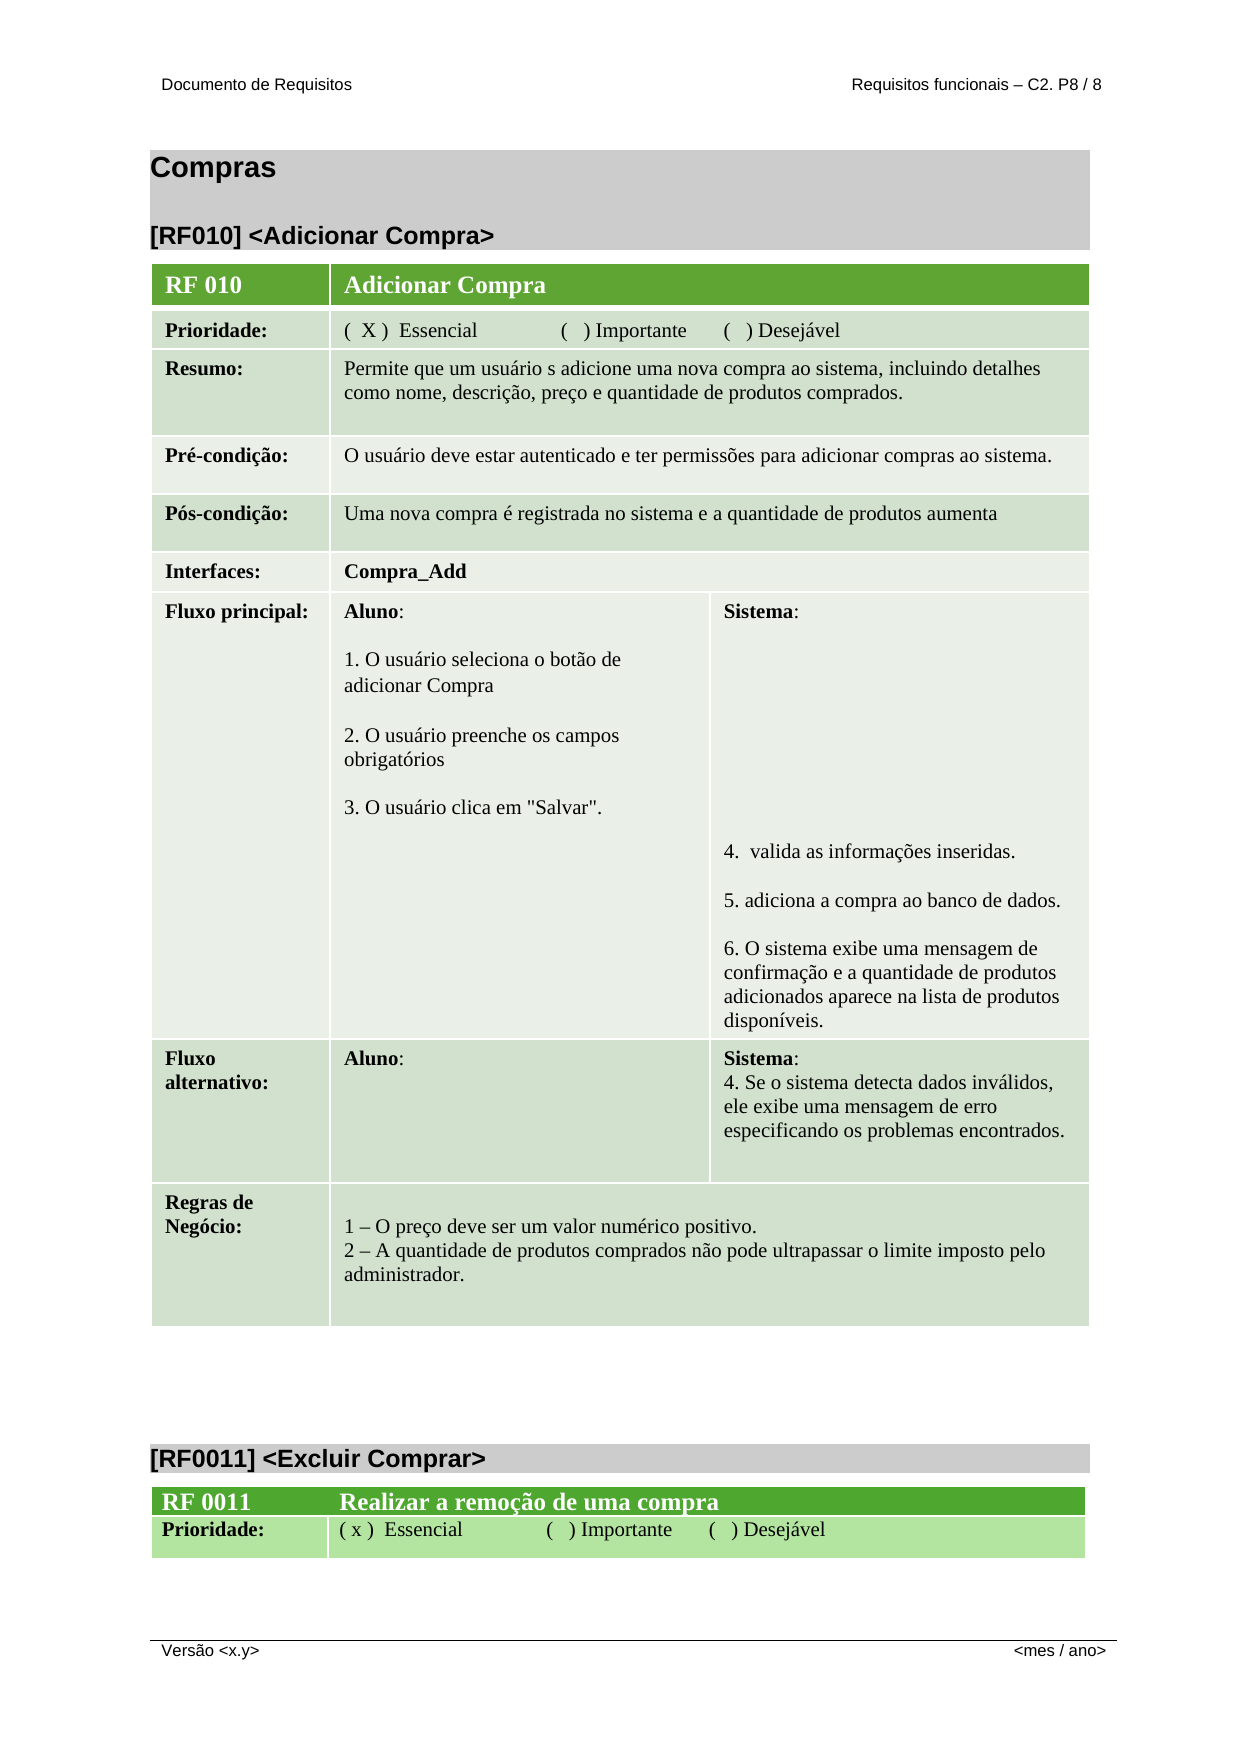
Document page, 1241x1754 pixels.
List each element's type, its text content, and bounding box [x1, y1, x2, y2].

table_cell Fluxo principal: [152, 593, 329, 1038]
table_cell Pós-condição: [152, 495, 329, 551]
table_header RF 010 [152, 264, 329, 305]
table_cell Aluno: [331, 1040, 709, 1182]
table_cell Uma nova compra é registrada no sistema e a quantidade de produtos aumenta [331, 495, 1089, 551]
table_header RF 0011 [152, 1487, 328, 1515]
table_header Adicionar Compra [331, 264, 1089, 305]
table_cell Pré-condição: [152, 437, 329, 493]
table_cell Fluxo alternativo: [152, 1040, 329, 1182]
table_cell Prioridade: [152, 311, 329, 348]
table_cell Interfaces: [152, 553, 329, 591]
subtitle [RF0011] <Excluir Comprar> [150, 1444, 1090, 1473]
table_cell Sistema: 4. valida as informações inseridas. 5. adiciona a compra ao banco de dados. 6. O sistema exibe uma mensagem de confirmação e a quantidade de produtos adicionados aparece na lista de produtos disponíveis. [711, 593, 1089, 1038]
table_cell Permite que um usuário s adicione uma nova compra ao sistema, incluindo detalhes como nome, descrição, preço e quantidade de produtos comprados. [331, 350, 1089, 435]
table_cell 1 – O preço deve ser um valor numérico positivo. 2 – A quantidade de produtos comprados não pode ultrapassar o limite imposto pelo administrador. [331, 1184, 1089, 1326]
table_cell Regras de Negócio: [152, 1184, 329, 1326]
subtitle Compras [150, 150, 1090, 183]
table_cell ( x ) Essencial ( ) Importante ( ) Desejável [329, 1517, 1085, 1558]
subtitle [RF010] <Adicionar Compra> [150, 221, 1090, 250]
table_header Realizar a remoção de uma compra [328, 1487, 1085, 1515]
table_cell Resumo: [152, 350, 329, 435]
table_cell Prioridade: [152, 1517, 327, 1558]
table_cell ( X ) Essencial ( ) Importante ( ) Desejável [331, 311, 1089, 348]
table_cell Compra_Add [331, 553, 1089, 591]
table_cell Aluno: 1. O usuário seleciona o botão de adicionar Compra 2. O usuário preenche os campos obrigatórios 3. O usuário clica em "Salvar". [331, 593, 709, 1038]
table_cell O usuário deve estar autenticado e ter permissões para adicionar compras ao sistema. [331, 437, 1089, 493]
table_cell Sistema: 4. Se o sistema detecta dados inválidos, ele exibe uma mensagem de erro especificando os problemas encontrados. [711, 1040, 1089, 1182]
